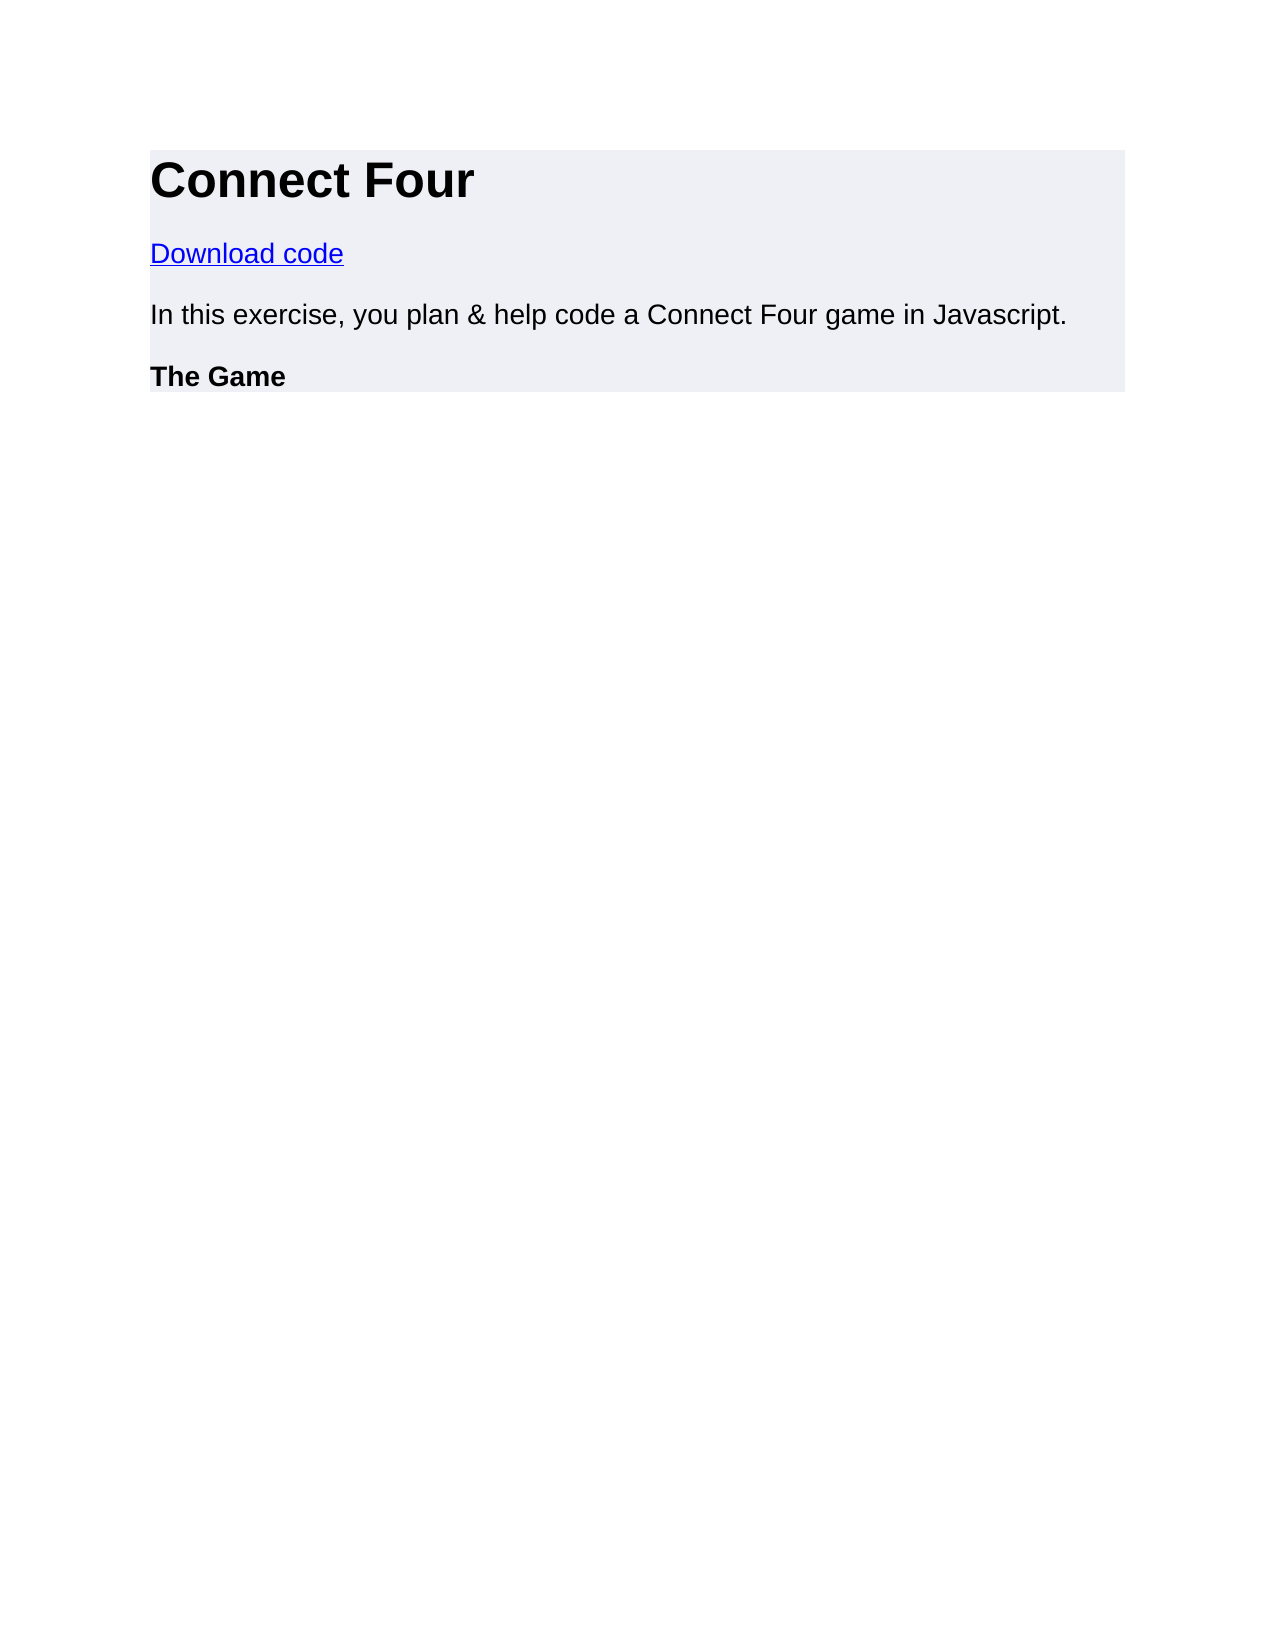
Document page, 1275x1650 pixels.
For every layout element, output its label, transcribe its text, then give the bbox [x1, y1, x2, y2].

text Download code [150, 237, 1125, 269]
text In this exercise, you plan & help code a Connect Four game in Javascript. [150, 298, 1125, 331]
text Connect Four [150, 150, 1125, 207]
text The Game [150, 360, 1125, 392]
